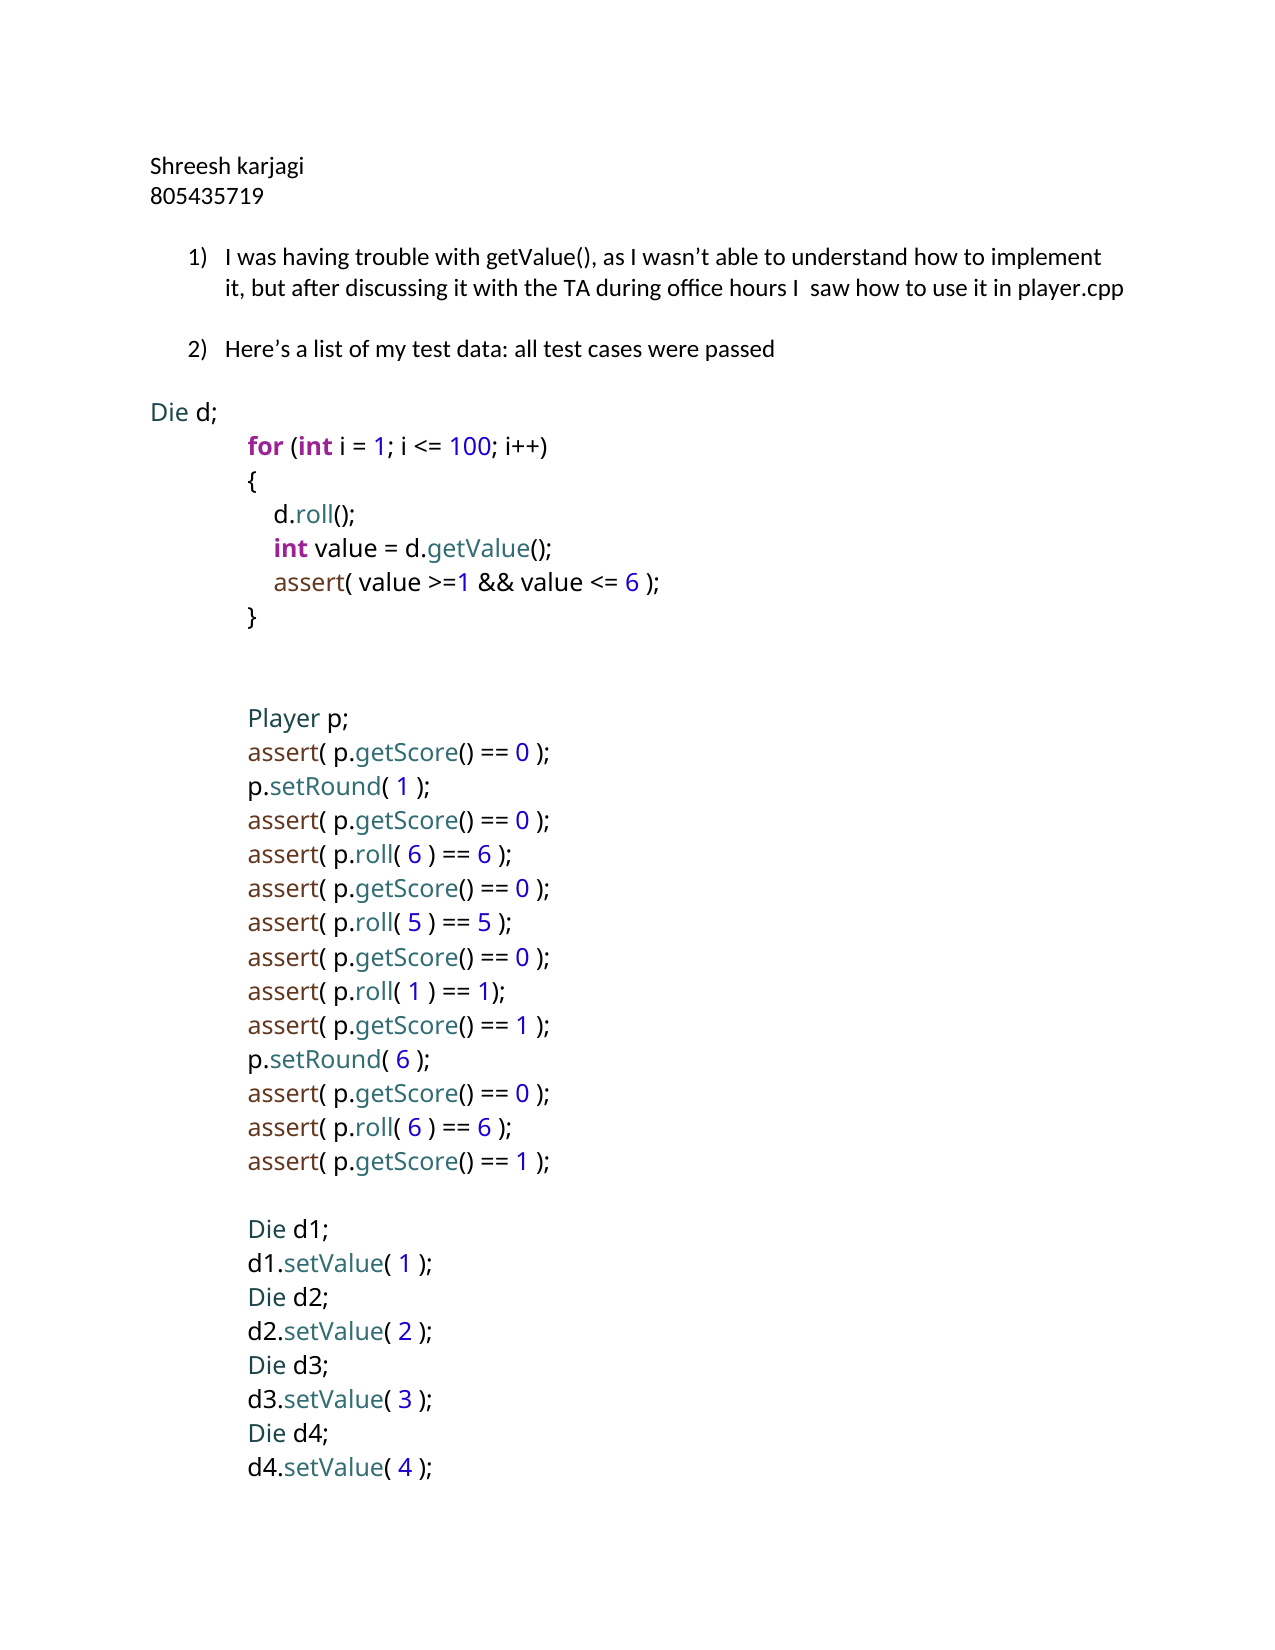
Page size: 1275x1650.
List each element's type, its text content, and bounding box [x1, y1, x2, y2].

list Here’s a list of my test data: all test cases were passed [187, 333, 1125, 364]
text d2.setValue( 2 ); [150, 1314, 1125, 1348]
text } [150, 598, 1125, 633]
text assert( p.roll( 5 ) == 5 ); [150, 905, 1125, 939]
text d1.setValue( 1 ); [150, 1246, 1125, 1280]
text Die d4; [150, 1416, 1125, 1450]
text assert( p.getScore() == 0 ); [150, 871, 1125, 905]
text p.setRound( 6 ); [150, 1041, 1125, 1075]
text Die d2; [150, 1280, 1125, 1314]
text d4.setValue( 4 ); [150, 1450, 1125, 1484]
text assert( p.getScore() == 1 ); [150, 1143, 1125, 1178]
text Die d1; [150, 1212, 1125, 1246]
text Die d3; [150, 1348, 1125, 1382]
list I was having trouble with getValue(), as I wasn’t able to understand how to implement it, but after discussing it with the TA during office hours I saw how to use it in player.cpp [187, 242, 1125, 303]
text assert( p.getScore() == 1 ); [150, 1007, 1125, 1041]
text Player p; [150, 701, 1125, 735]
text assert( p.roll( 6 ) == 6 ); [150, 1109, 1125, 1143]
text d.roll(); [150, 496, 1125, 530]
text for (int i = 1; i <= 100; i++) [150, 428, 1125, 462]
text assert( value >=1 && value <= 6 ); [150, 564, 1125, 598]
text Die d; [150, 394, 1125, 428]
text assert( p.getScore() == 0 ); [150, 939, 1125, 973]
text assert( p.roll( 6 ) == 6 ); [150, 837, 1125, 871]
text { [150, 462, 1125, 496]
text int value = d.getValue(); [150, 530, 1125, 564]
text p.setRound( 1 ); [150, 769, 1125, 803]
text assert( p.getScore() == 0 ); [150, 735, 1125, 769]
text Shreesh karjagi 805435719 [150, 150, 1125, 211]
text assert( p.roll( 1 ) == 1); [150, 973, 1125, 1007]
text assert( p.getScore() == 0 ); [150, 1075, 1125, 1109]
text assert( p.getScore() == 0 ); [150, 803, 1125, 837]
text d3.setValue( 3 ); [150, 1382, 1125, 1416]
